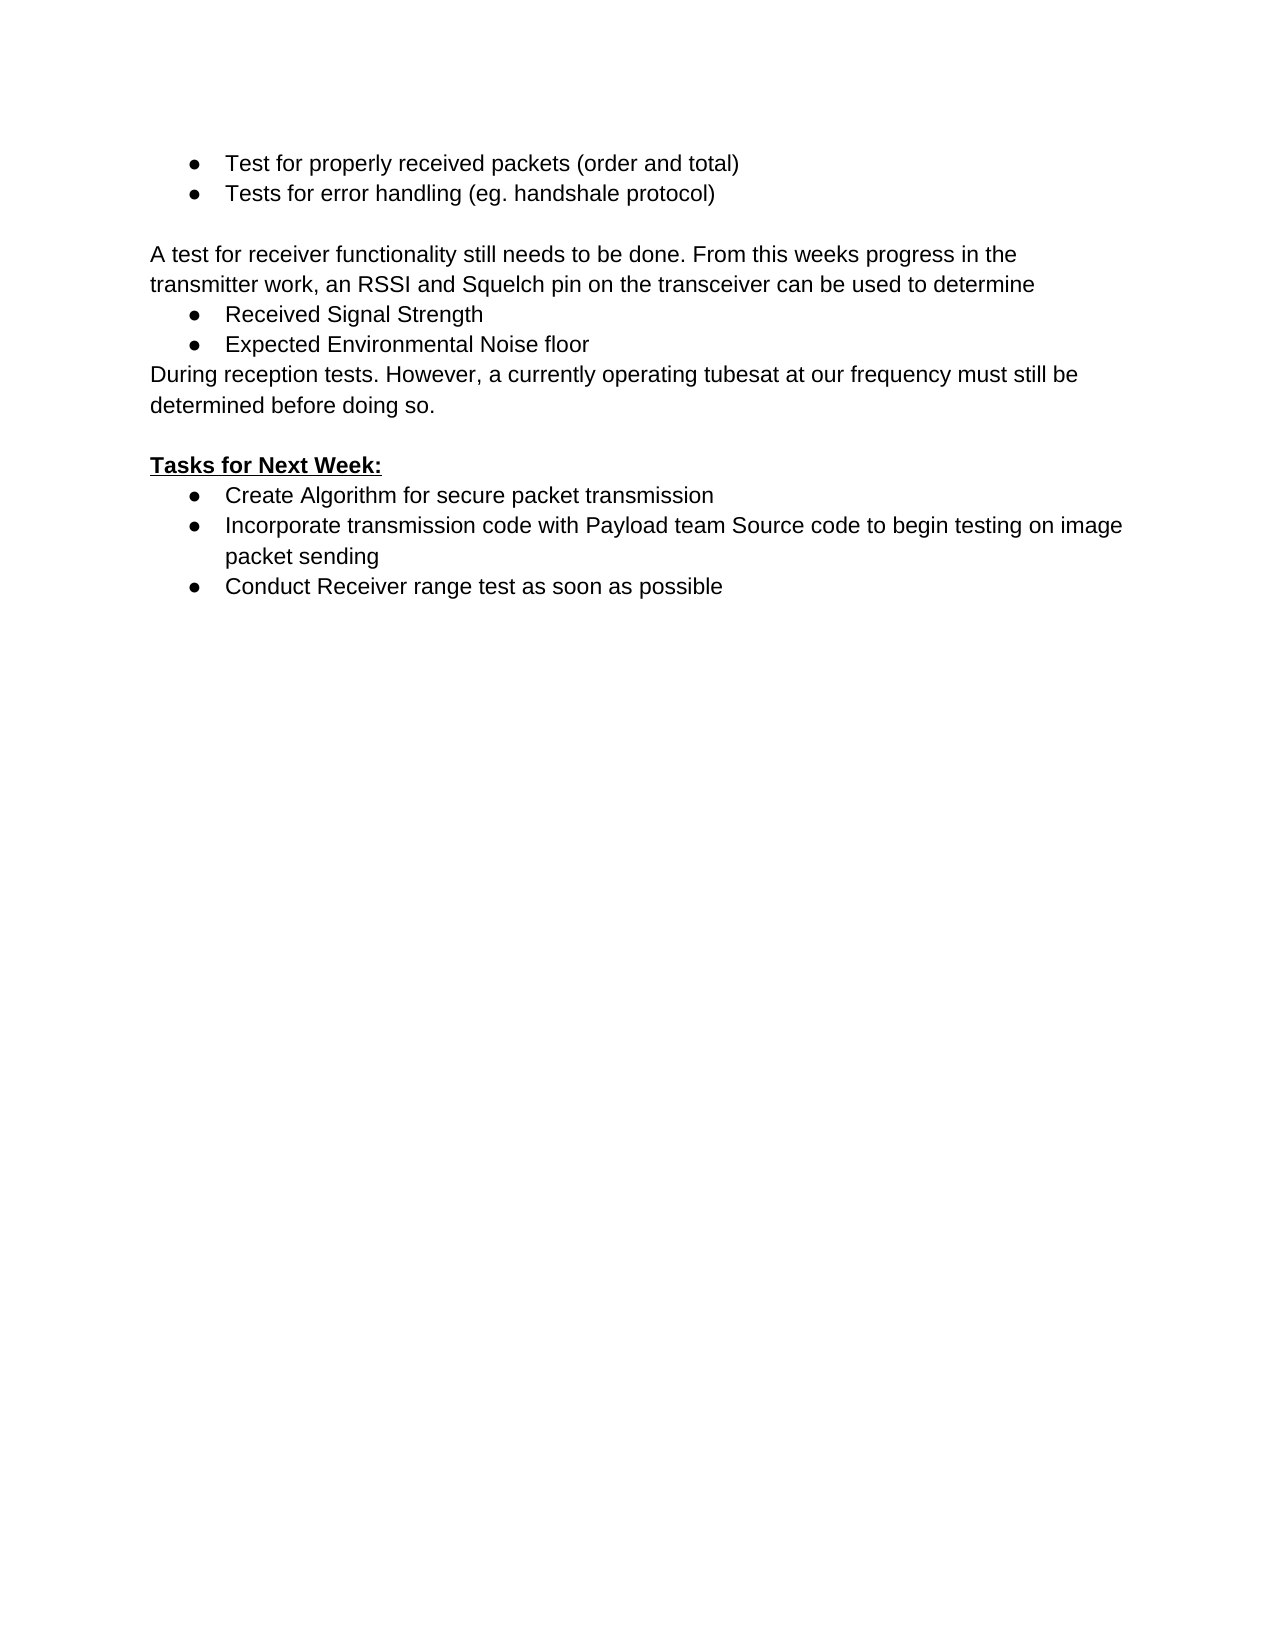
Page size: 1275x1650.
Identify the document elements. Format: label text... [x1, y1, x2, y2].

list Conduct Receiver range test as soon as possible [187, 573, 1125, 599]
list Expected Environmental Noise floor [187, 331, 1125, 358]
text Tasks for Next Week: [150, 452, 1125, 478]
list Test for properly received packets (order and total) [187, 150, 1125, 176]
text A test for receiver functionality still needs to be done. From this weeks progress in the transmitter work, an RSSI and Squelch pin on the transceiver can be used to determine [150, 241, 1125, 297]
list Create Algorithm for secure packet transmission [187, 482, 1125, 509]
list Tests for error handling (eg. handshale protocol) [187, 180, 1125, 207]
list Received Signal Strength [187, 301, 1125, 327]
text During reception tests. However, a currently operating tubesat at our frequency must still be determined before doing so. [150, 361, 1125, 418]
list Incorporate transmission code with Payload team Source code to begin testing on image packet sending [187, 512, 1125, 569]
